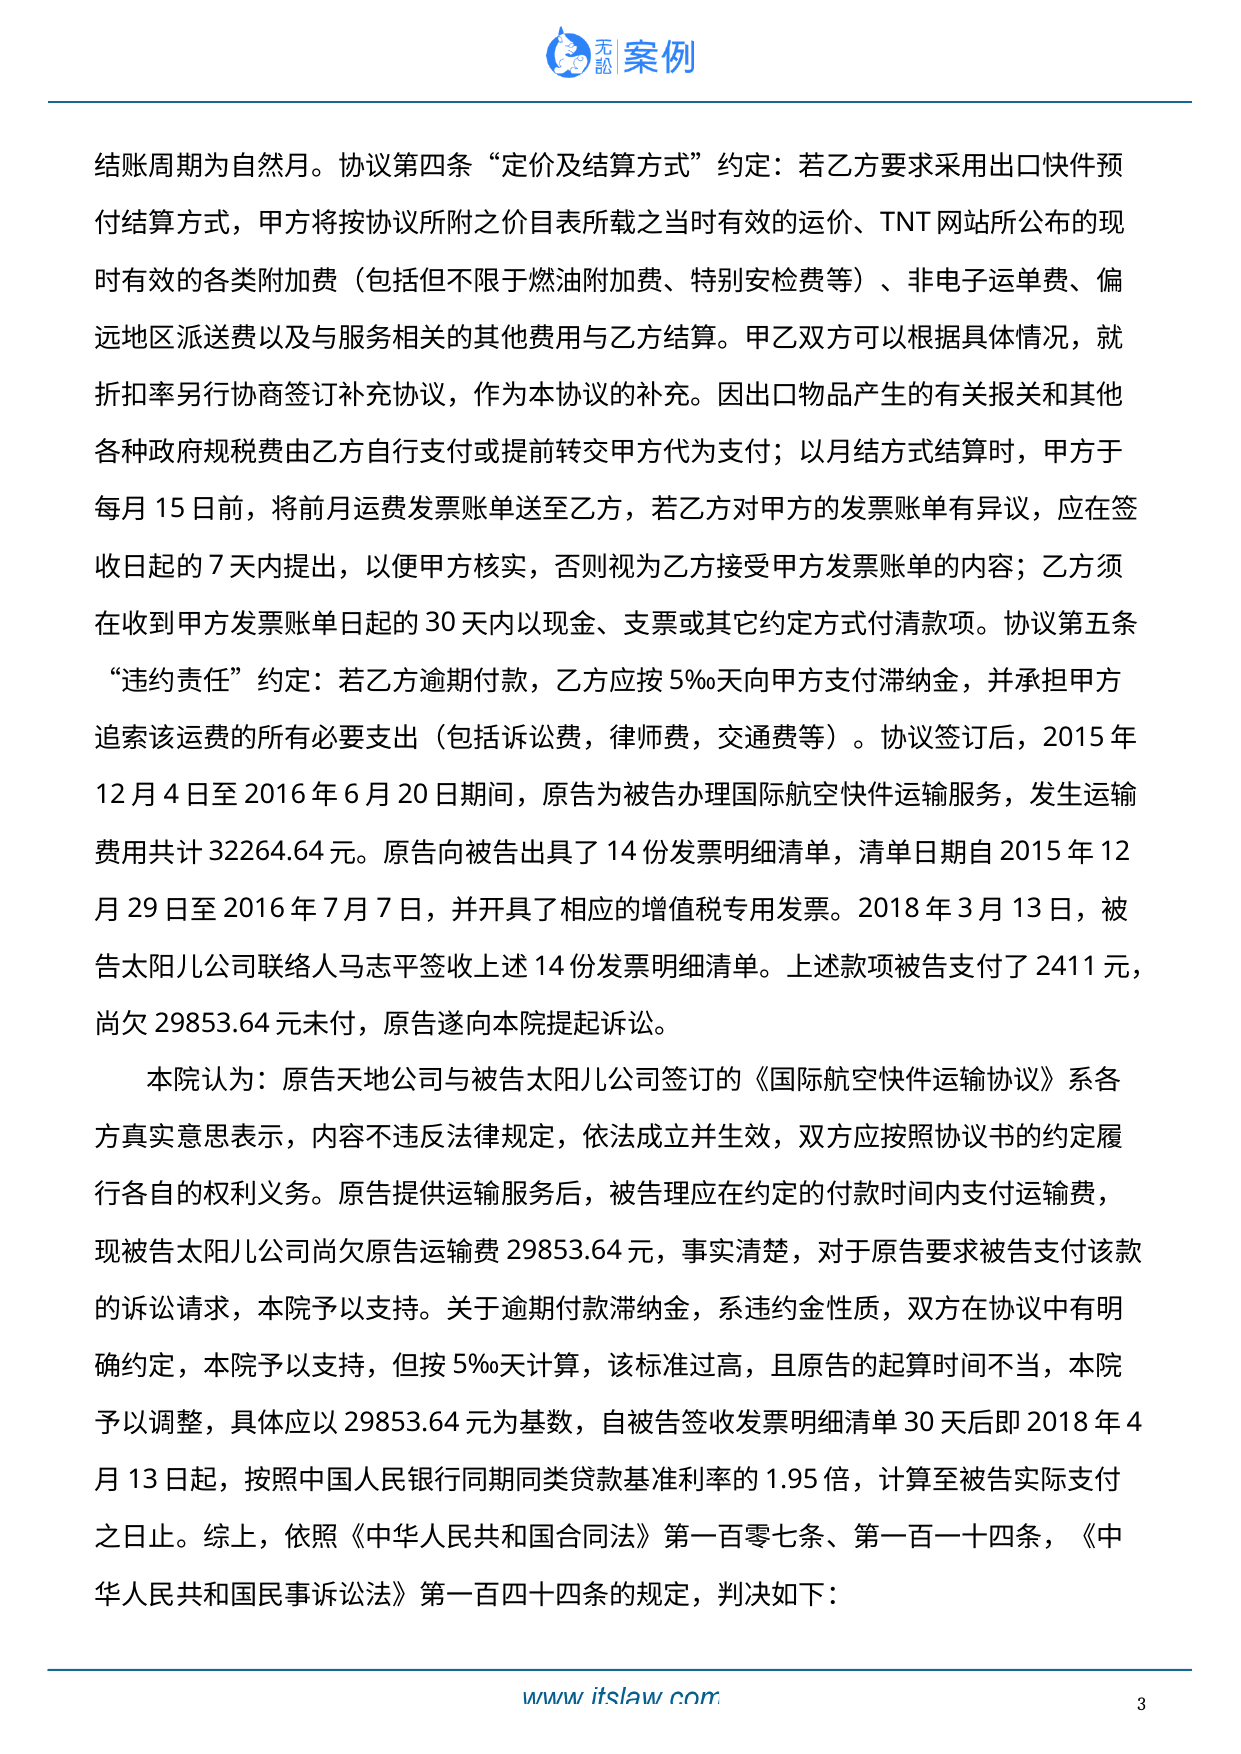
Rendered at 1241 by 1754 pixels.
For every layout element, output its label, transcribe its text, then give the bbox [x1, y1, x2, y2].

picture [523, 1687, 720, 1704]
picture [546, 26, 694, 78]
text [94, 85, 1146, 1044]
text 本院认为：原告天地公司与被告太阳儿公司签订的《国际航空快件运输协议》系各方真实意思表示，内容不违反法律规定，依法成立并生效，双方应按照协议书的约定履行各自的权利义务。原告提供运输服务后，被告理应在约定的付款时间内支付运输费，现被告太阳儿公司尚欠原告运输费29853.64元，事实清楚，对于原告要求被告支付该款的诉讼请求，本院予以支持。关于逾期付款滞纳金，系违约金性质，双方在协议中有明确约定，本院予以支持，但按5‰天计算，该标准过高，且原告的起算时间不当，本院予以调整，具体应以29853.64元为基数，自被告签收发票明细清单30天后即2018年4月13日起，按照中国人民银行同期同类贷款基准利率的1.95倍，计算至被告实际支付之日止。综上，依照《中华人民共和国合同法》第一百零七条、第一百一十四条，《中华人民共和国民事诉讼法》第一百四十四条的规定，判决如下： [94, 1056, 1146, 1614]
